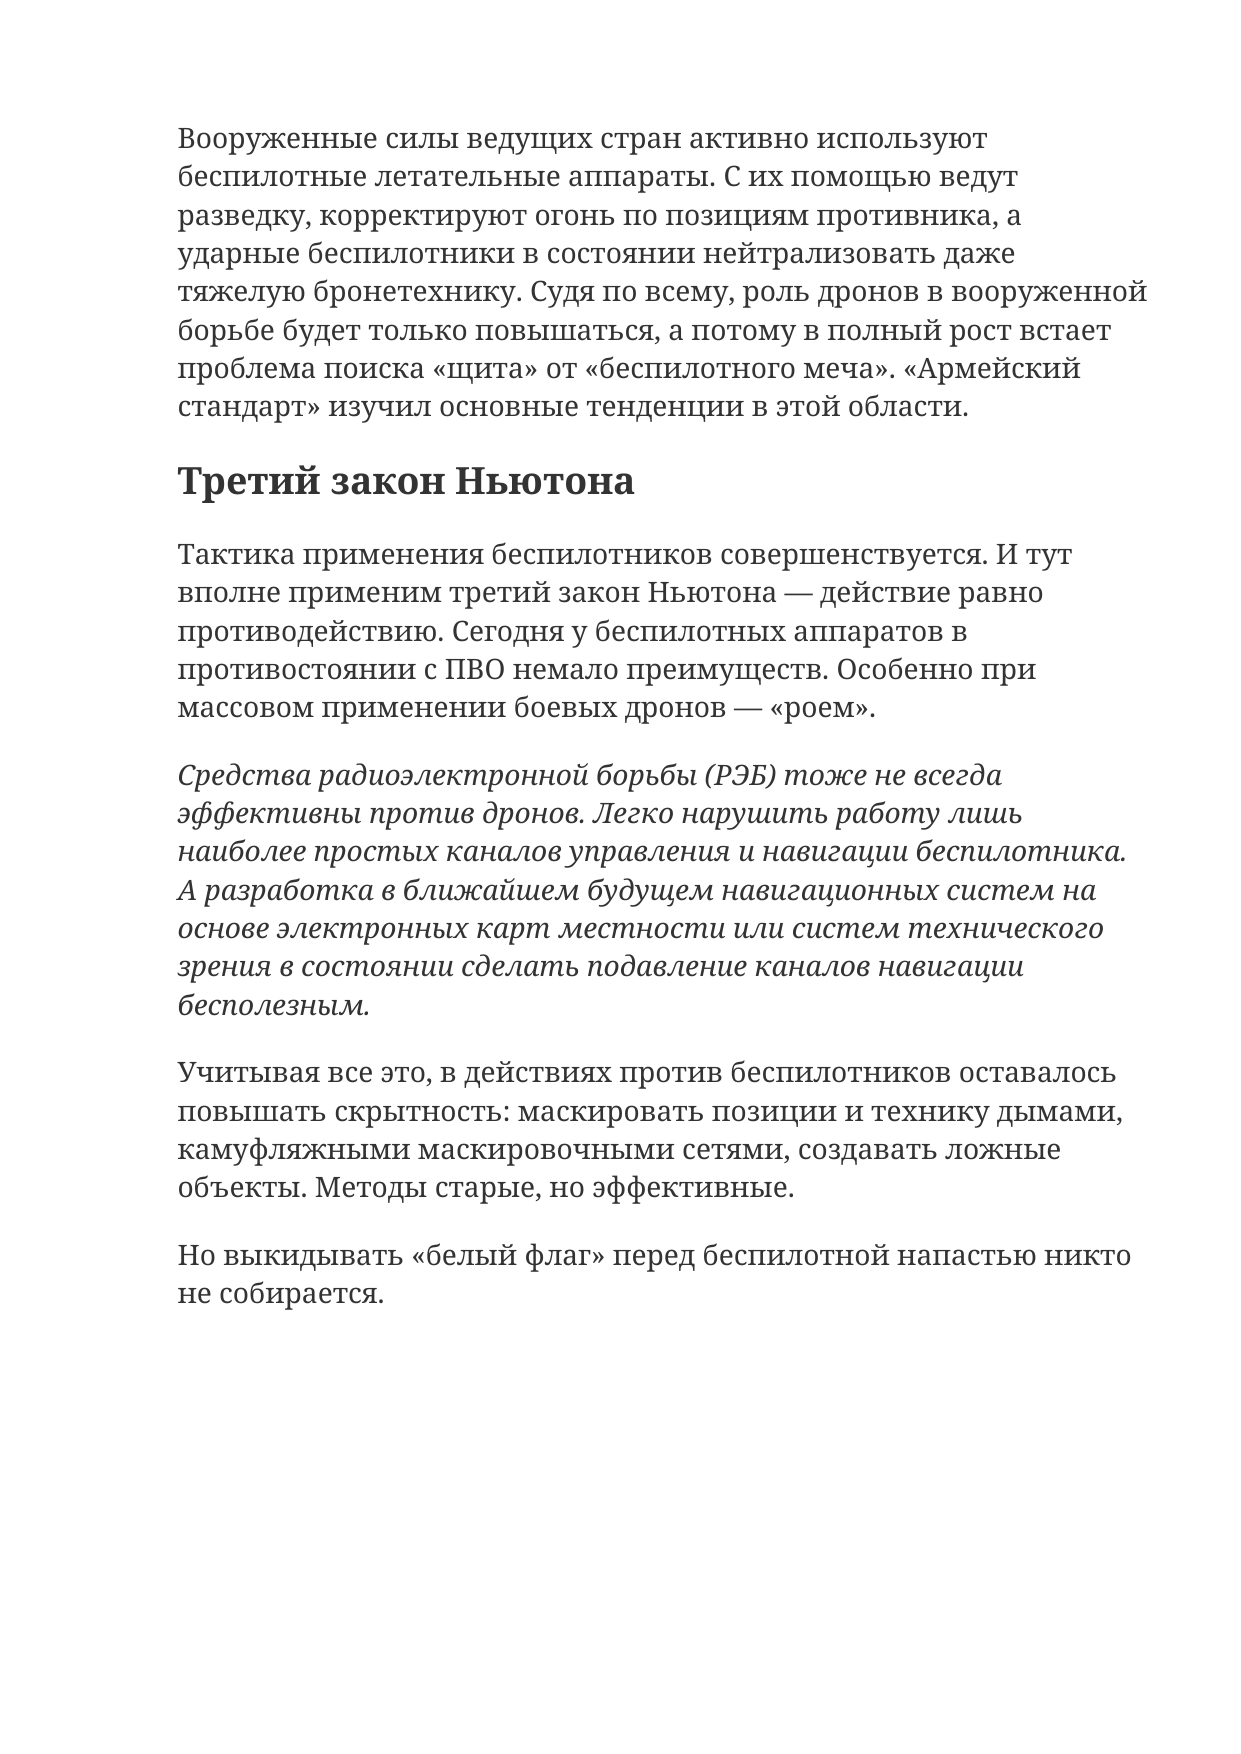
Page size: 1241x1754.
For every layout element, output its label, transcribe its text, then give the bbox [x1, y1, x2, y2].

text Средства радиоэлектронной борьбы (РЭБ) тоже не всегда эффективны против дронов. Легко нарушить работу лишь наиболее простых каналов управления и навигации беспилотника. А разработка в ближайшем будущем навигационных систем на основе электронных карт местности или систем технического зрения в состоянии сделать подавление каналов навигации бесполезным. [177, 755, 1152, 1023]
text Учитывая все это, в действиях против беспилотников оставалось повышать скрытность: маскировать позиции и технику дымами, камуфляжными маскировочными сетями, создавать ложные объекты. Методы старые, но эффективные. [177, 1052, 1152, 1206]
text Тактика применения беспилотников совершенствуется. И тут вполне применим третий закон Ньютона — действие равно противодействию. Сегодня у беспилотных аппаратов в противостоянии с ПВО немало преимуществ. Особенно при массовом применении боевых дронов — «роем». [177, 534, 1152, 726]
text Вооруженные силы ведущих стран активно используют беспилотные летательные аппараты. С их помощью ведут разведку, корректируют огонь по позициям противника, а ударные беспилотники в состоянии нейтрализовать даже тяжелую бронетехнику. Судя по всему, роль дронов в вооруженной борьбе будет только повышаться, а потому в полный рост встает проблема поиска «щита» от «беспилотного меча». «Армейский стандарт» изучил основные тенденции в этой области. [177, 118, 1152, 425]
text Но выкидывать «белый флаг» перед беспилотной напастью никто не собирается. [177, 1235, 1152, 1312]
text Третий закон Ньютона [177, 454, 1152, 505]
